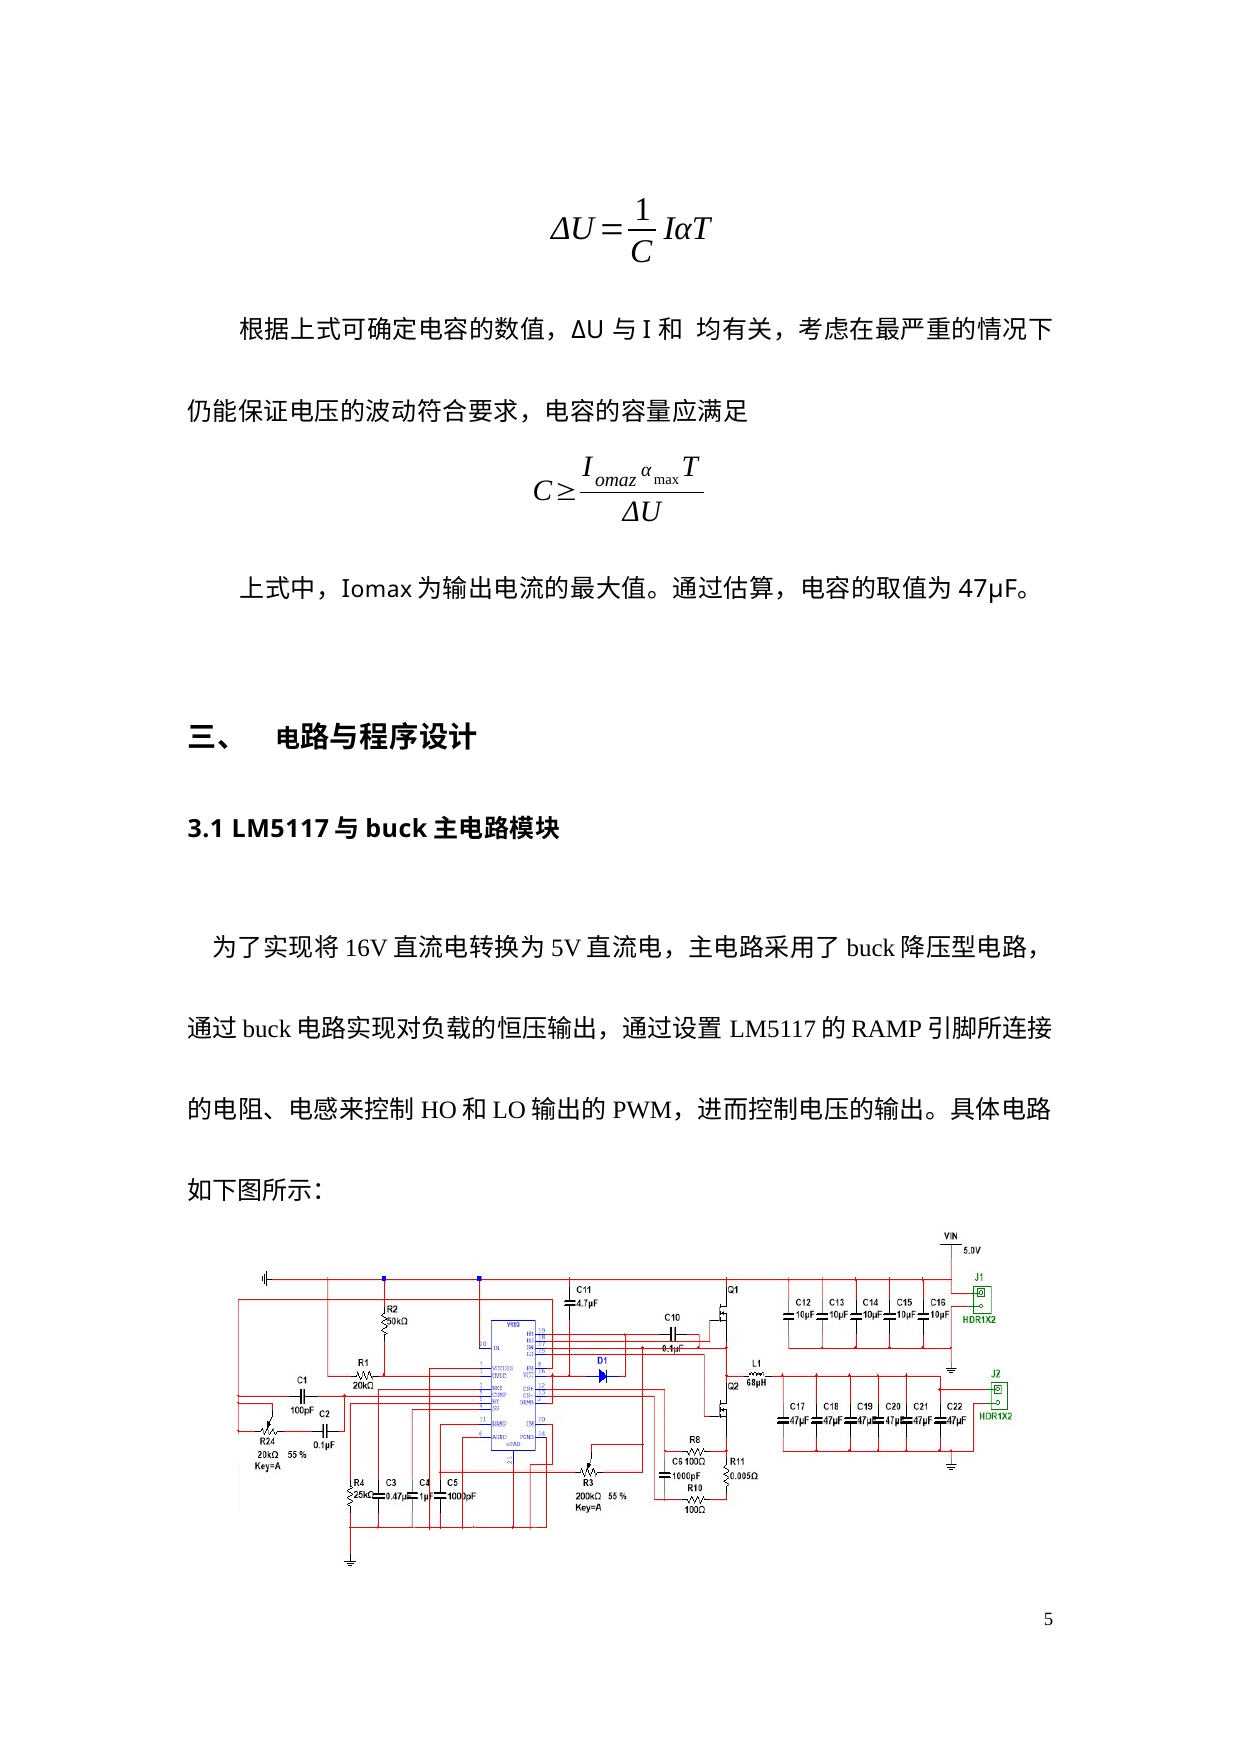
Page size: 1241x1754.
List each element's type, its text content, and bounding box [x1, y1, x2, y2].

subtitle 3.1 LM5117与buck主电路模块 [187, 794, 1053, 859]
text 为了实现将16V直流电转换为5V直流电，主电路采用了buck降压型电路，通过buck电路实现对负载的恒压输出，通过设置LM5117的RAMP引脚所连接的电阻、电感来控制HO和LO输出的PWM，进而控制电压的输出。具体电路如下图所示： [187, 913, 1053, 1221]
list 电路与程序设计 [187, 702, 1053, 767]
text 上式中，Iomax为输出电流的最大值。通过估算，电容的取值为47μF。 [187, 554, 1053, 619]
text 根据上式可确定电容的数值，ΔU 与I 和 均有关，考虑在最严重的情况下仍能保证电压的波动符合要求，电容的容量应满足 [187, 296, 1053, 442]
picture [219, 1230, 1021, 1568]
